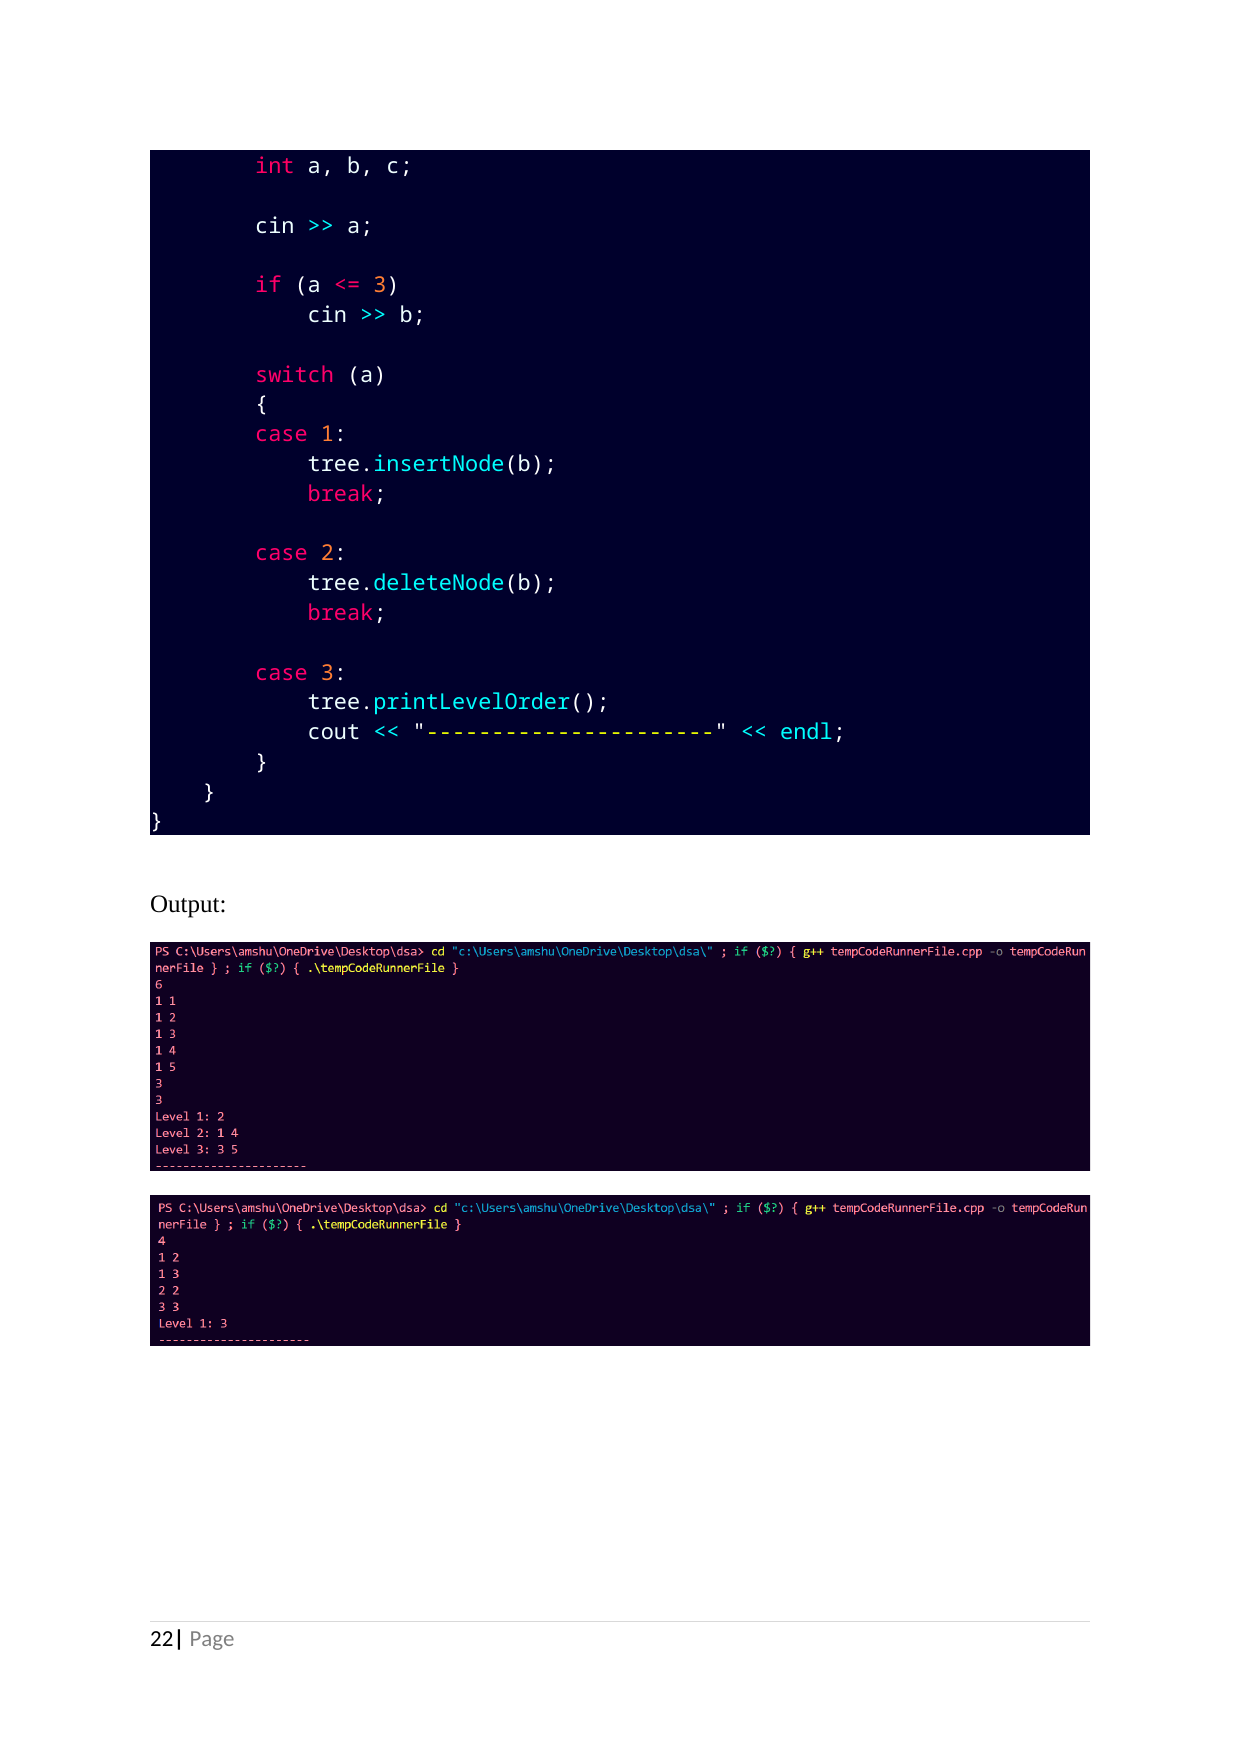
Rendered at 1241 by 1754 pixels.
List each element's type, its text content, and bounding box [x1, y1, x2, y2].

text { [150, 388, 1090, 418]
picture [150, 1195, 1091, 1346]
text cin >> b; [150, 299, 1090, 329]
picture [150, 942, 1091, 1171]
text if (a <= 3) [150, 269, 1090, 299]
text break; [150, 597, 1090, 627]
text case 3: [150, 656, 1090, 686]
text switch (a) [150, 358, 1090, 388]
text tree.insertNode(b); [150, 448, 1090, 478]
text case 1: [150, 418, 1090, 448]
text break; [150, 478, 1090, 507]
text } [150, 776, 1090, 805]
text } [150, 746, 1090, 776]
text Output: [150, 889, 1090, 918]
text cout << "----------------------" << endl; [150, 716, 1090, 746]
text tree.printLevelOrder(); [150, 686, 1090, 716]
text } [150, 805, 1090, 835]
text int a, b, c; [150, 150, 1090, 180]
text case 2: [150, 537, 1090, 567]
text tree.deleteNode(b); [150, 567, 1090, 597]
text cin >> a; [150, 209, 1090, 239]
